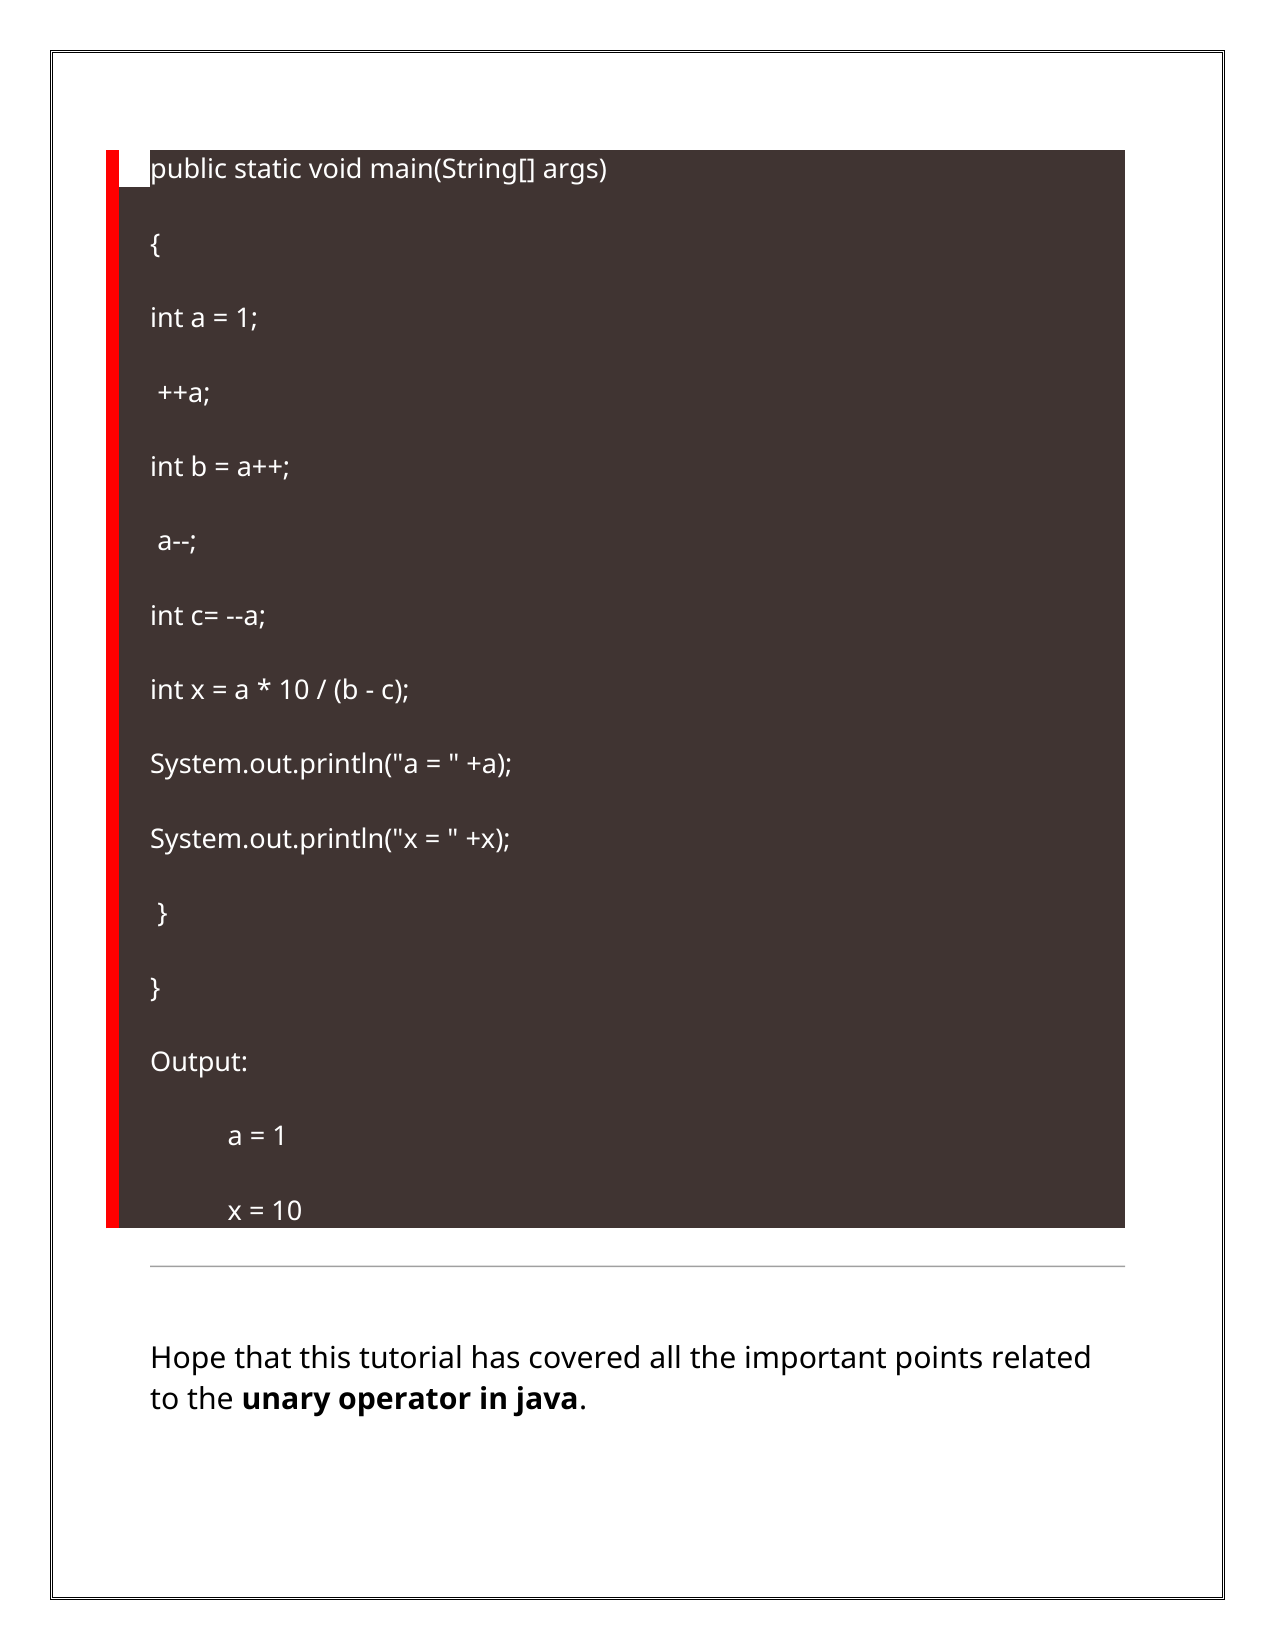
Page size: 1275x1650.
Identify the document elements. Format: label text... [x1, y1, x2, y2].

text System.out.println("x = " +x); [119, 819, 1125, 856]
text { [119, 224, 1125, 261]
text x = 10 [119, 1191, 1125, 1228]
text int c= --a; [119, 596, 1125, 633]
text public static void main(String[] args) [150, 150, 1125, 187]
text System.out.println("a = " +a); [119, 745, 1125, 782]
text Hope that this tutorial has covered all the important points related to the unary operator in java. [150, 1336, 1125, 1418]
text } [119, 968, 1125, 1005]
text } [119, 894, 1125, 931]
text ++a; [119, 373, 1125, 410]
text a--; [119, 522, 1125, 559]
text int b = a++; [119, 447, 1125, 484]
text int x = a * 10 / (b - c); [119, 671, 1125, 707]
text int a = 1; [119, 299, 1125, 336]
text Output: [119, 1042, 1125, 1079]
text a = 1 [119, 1117, 1125, 1154]
